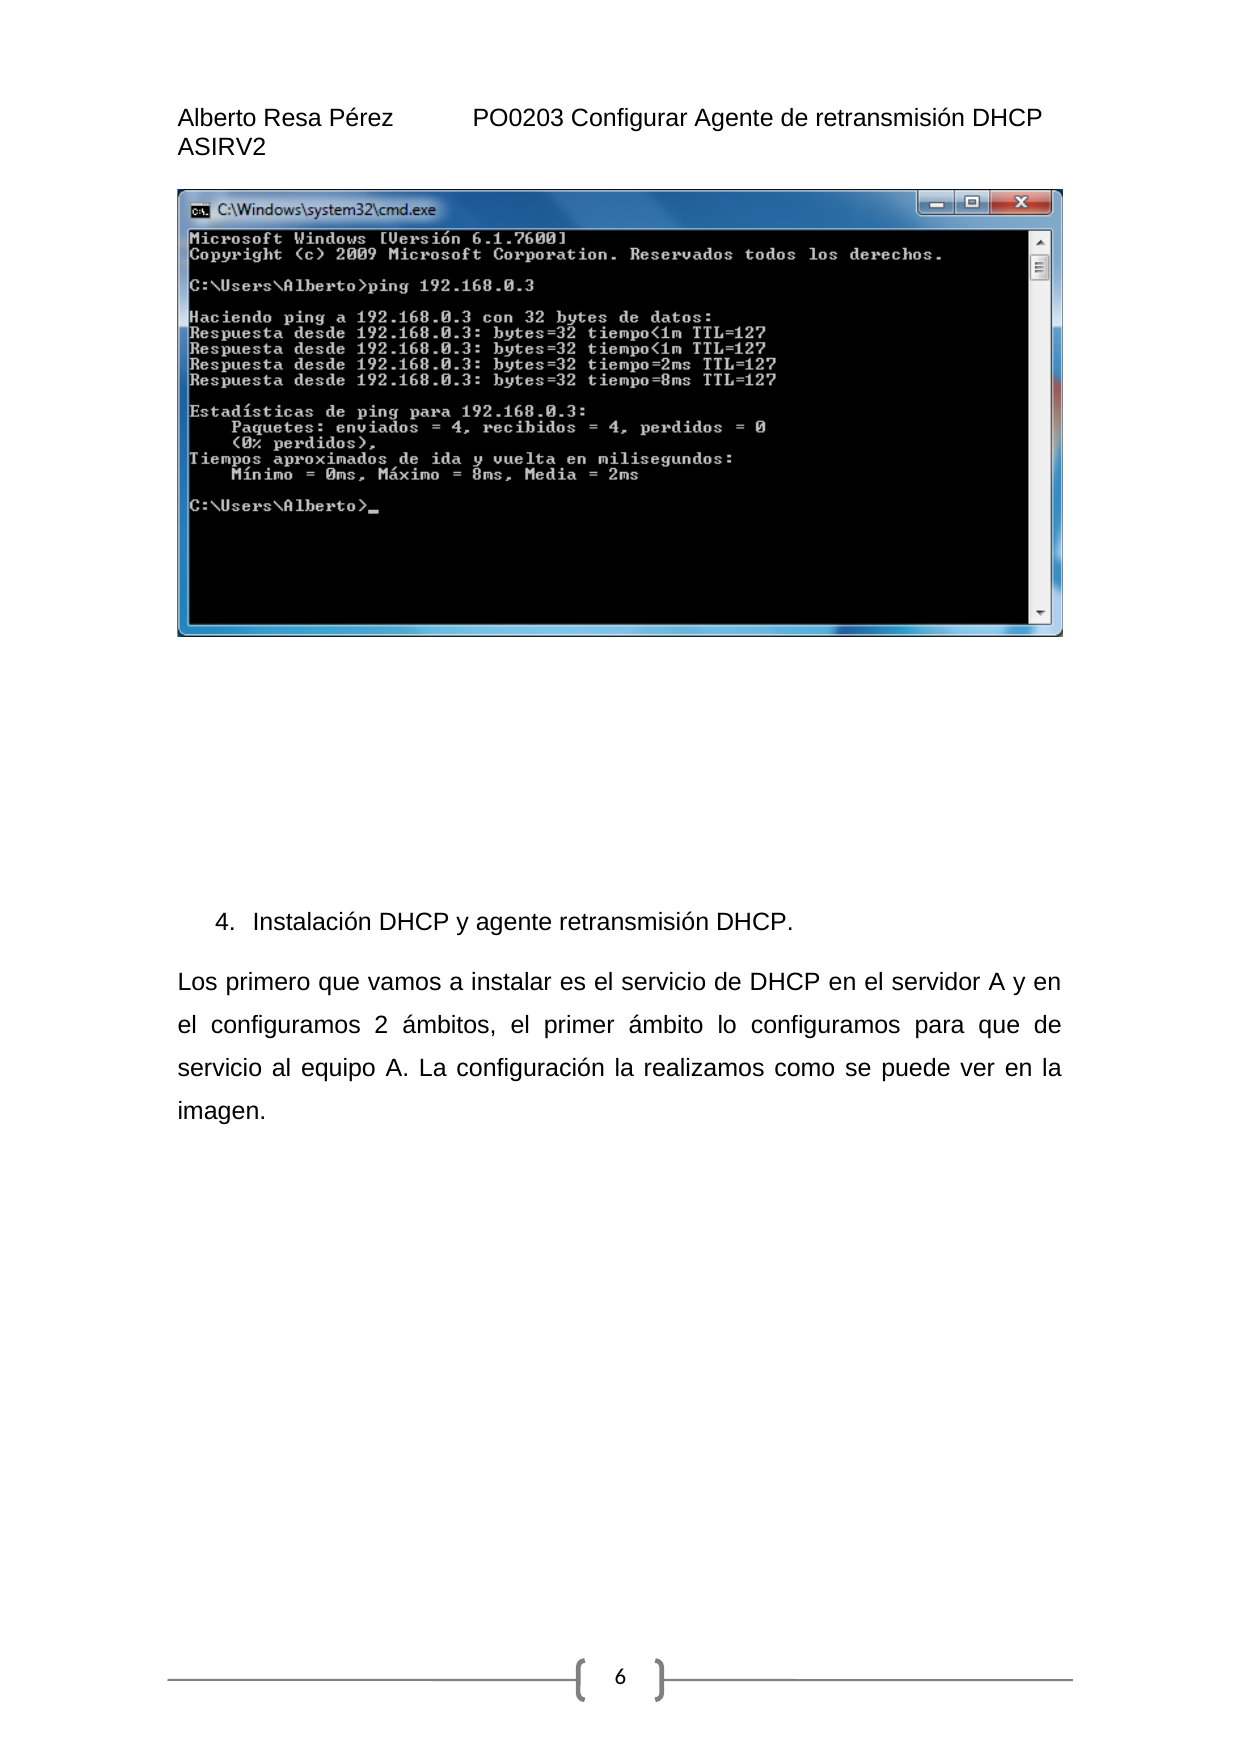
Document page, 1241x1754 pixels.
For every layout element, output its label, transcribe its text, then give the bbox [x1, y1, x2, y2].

picture [177, 189, 1063, 637]
list Instalación DHCP y agente retransmisión DHCP. [215, 907, 1063, 936]
text Los primero que vamos a instalar es el servicio de DHCP en el servidor A y en el configuramos 2 ámbitos, el primer ámbito lo configuramos para que de servicio al equipo A. La configuración la realizamos como se puede ver en la imagen. [177, 967, 1063, 1125]
